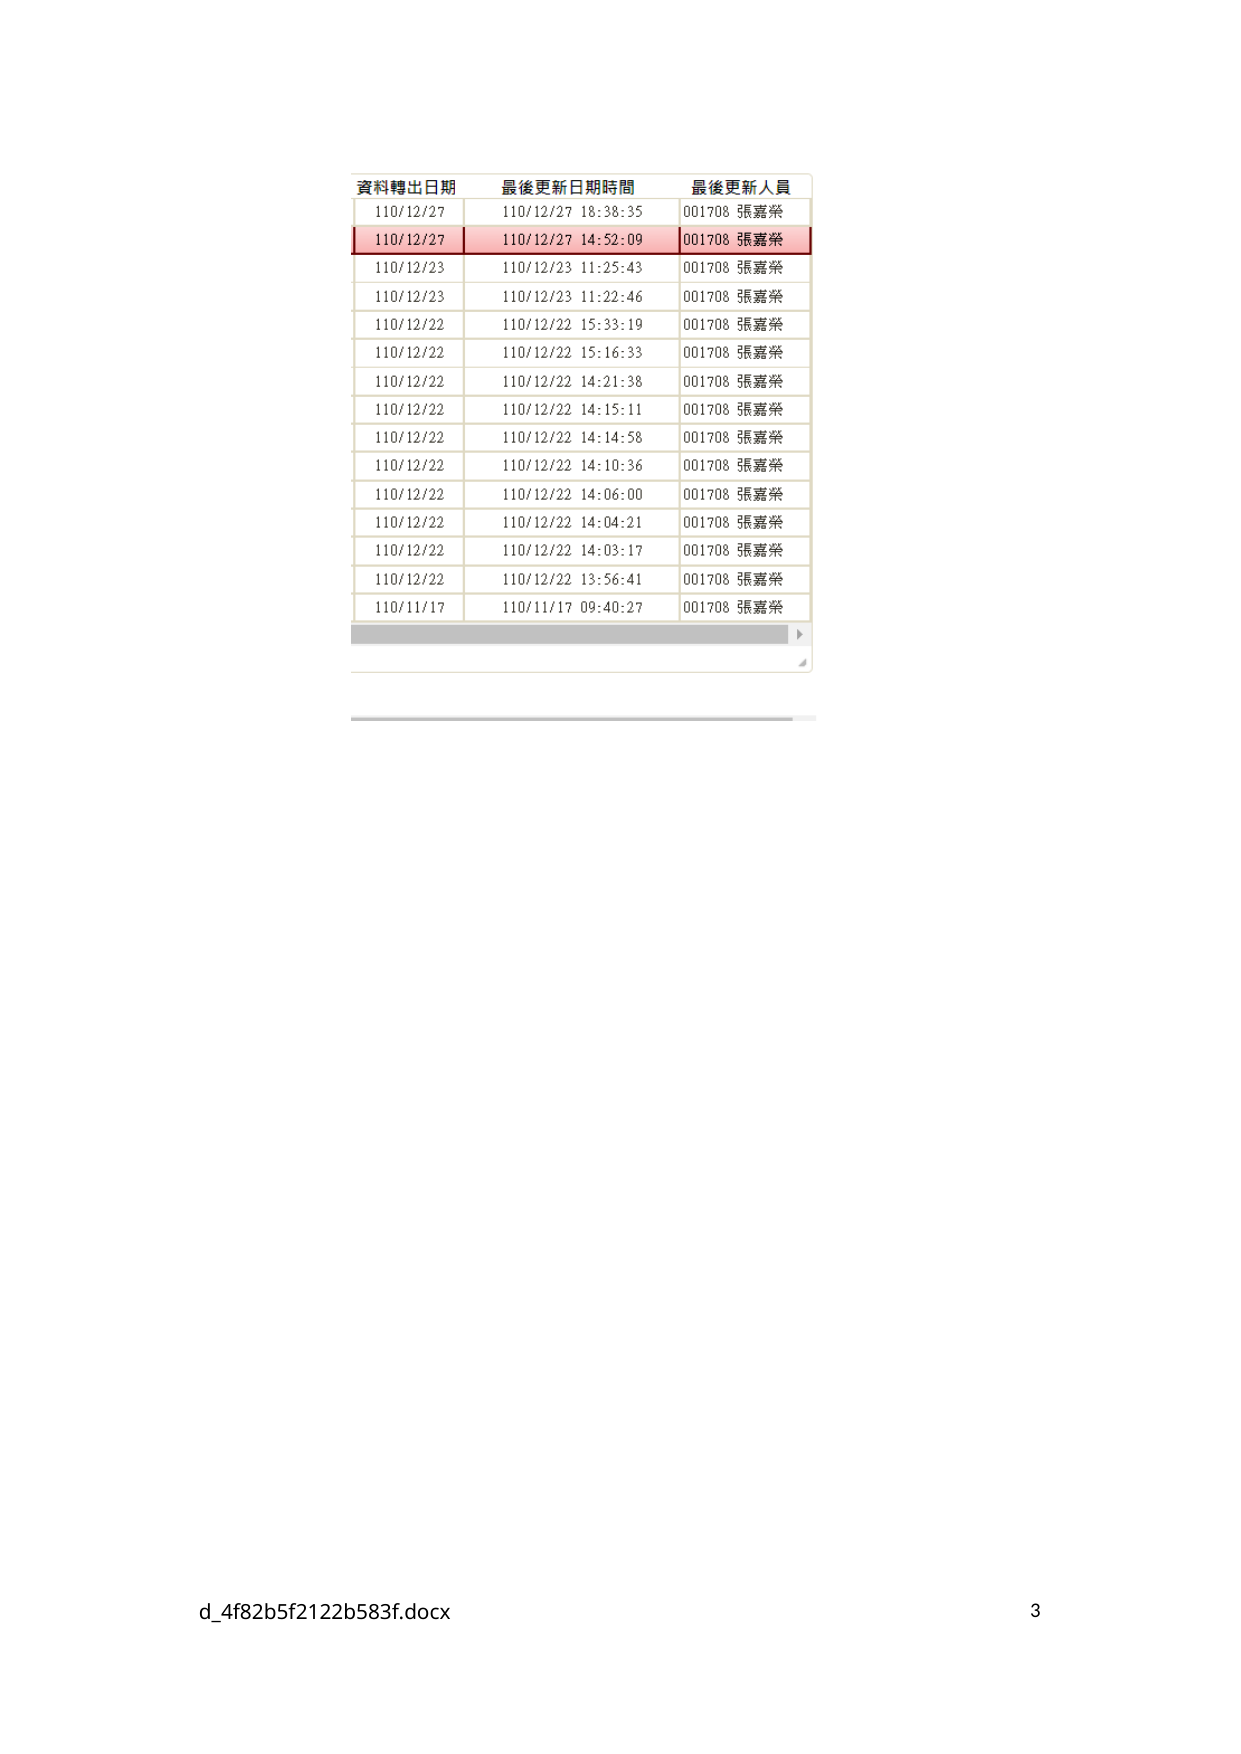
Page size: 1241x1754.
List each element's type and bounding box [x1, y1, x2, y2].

picture [351, 160, 843, 721]
